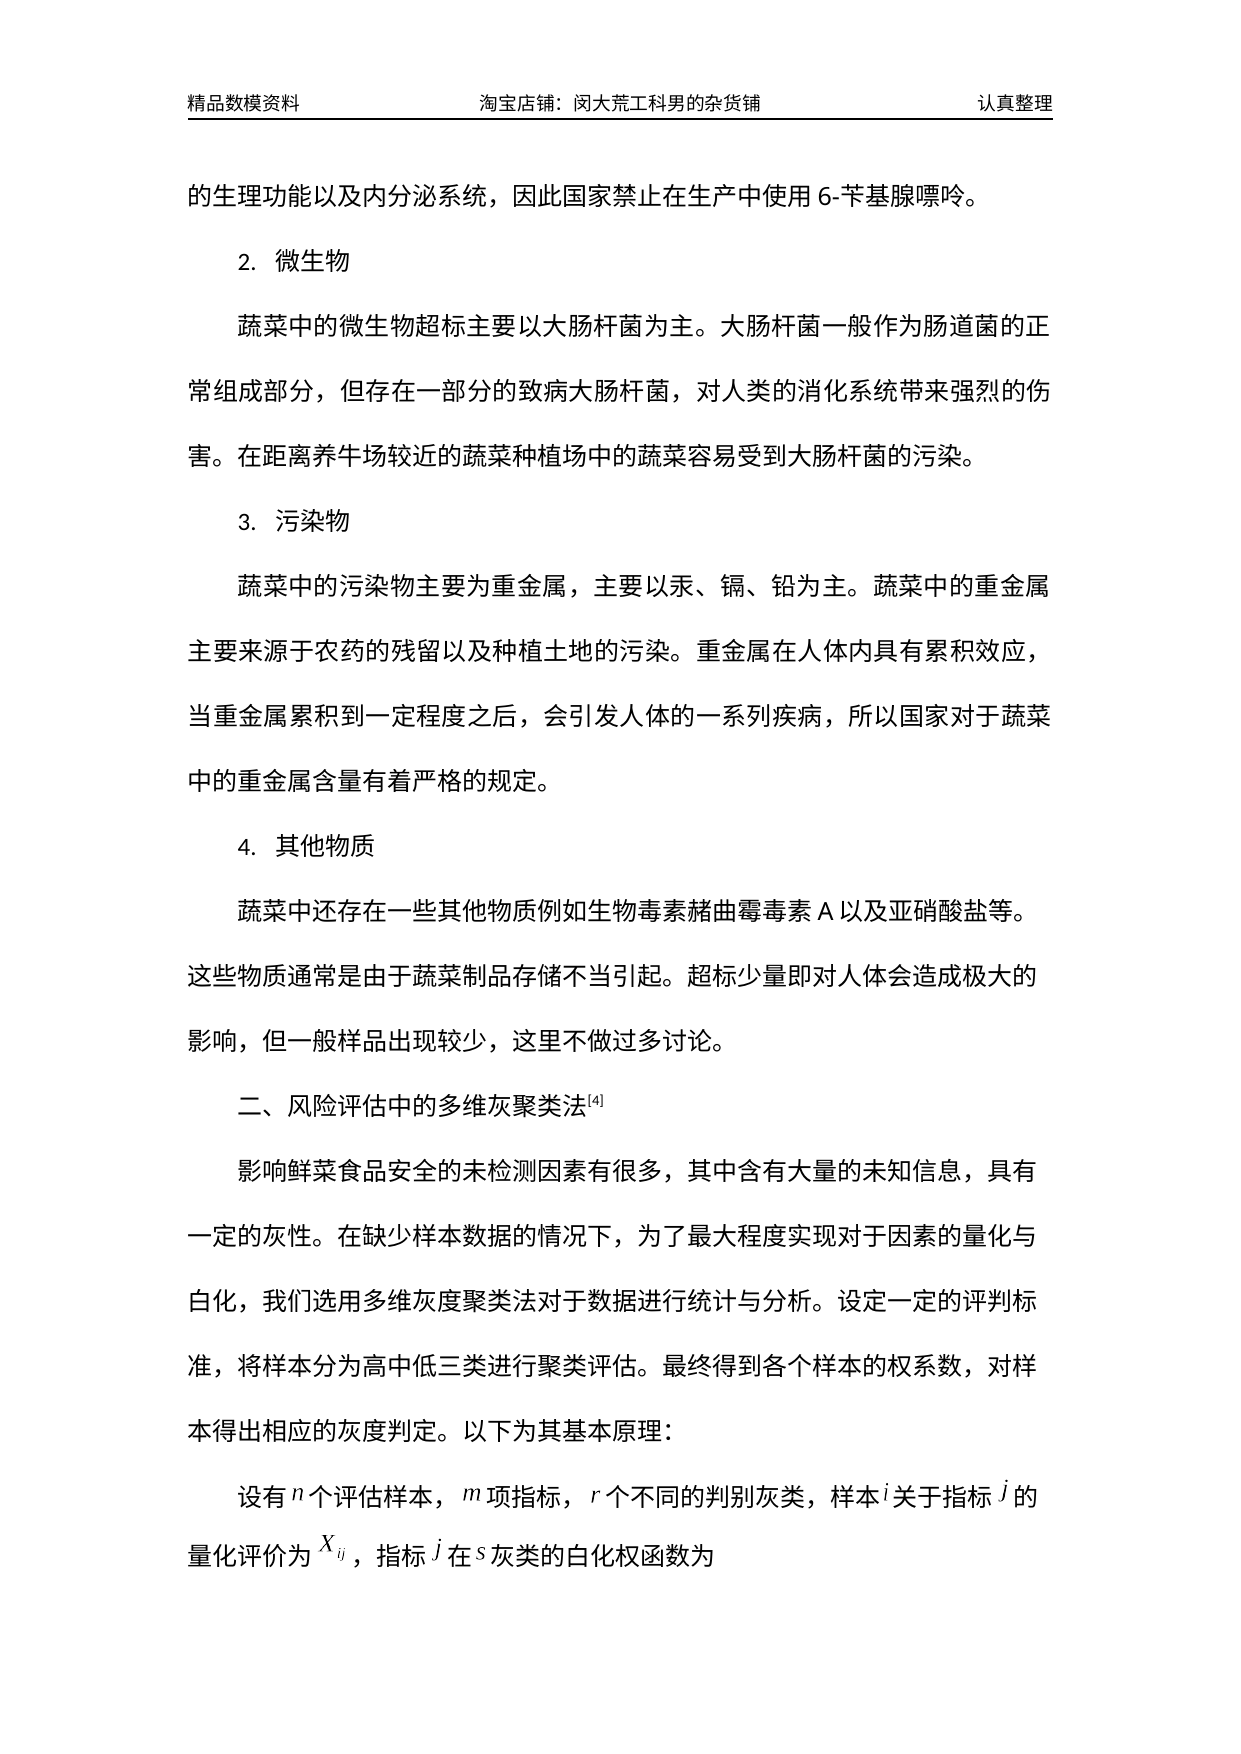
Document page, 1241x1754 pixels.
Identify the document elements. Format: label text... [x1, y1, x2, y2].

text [187, 162, 1053, 227]
list 污染物 [237, 487, 1053, 552]
text 蔬菜中的污染物主要为重金属，主要以汞、镉、铅为主。蔬菜中的重金属主要来源于农药的残留以及种植土地的污染。重金属在人体内具有累积效应，当重金属累积到一定程度之后，会引发人体的一系列疾病，所以国家对于蔬菜中的重金属含量有着严格的规定。 [187, 552, 1053, 812]
text 二、风险评估中的多维灰聚类法[4] [187, 1072, 1053, 1137]
text 蔬菜中还存在一些其他物质例如生物毒素赭曲霉毒素A以及亚硝酸盐等。这些物质通常是由于蔬菜制品存储不当引起。超标少量即对人体会造成极大的影响，但一般样品出现较少，这里不做过多讨论。 [187, 877, 1053, 1072]
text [187, 1462, 1053, 1592]
text 蔬菜中的微生物超标主要以大肠杆菌为主。大肠杆菌一般作为肠道菌的正常组成部分，但存在一部分的致病大肠杆菌，对人类的消化系统带来强烈的伤害。在距离养牛场较近的蔬菜种植场中的蔬菜容易受到大肠杆菌的污染。 [187, 292, 1053, 487]
list 微生物 [237, 227, 1053, 292]
list 其他物质 [237, 812, 1053, 877]
text 影响鲜菜食品安全的未检测因素有很多，其中含有大量的未知信息，具有一定的灰性。在缺少样本数据的情况下，为了最大程度实现对于因素的量化与白化，我们选用多维灰度聚类法对于数据进行统计与分析。设定一定的评判标准，将样本分为高中低三类进行聚类评估。最终得到各个样本的权系数，对样本得出相应的灰度判定。以下为其基本原理： [187, 1137, 1053, 1462]
